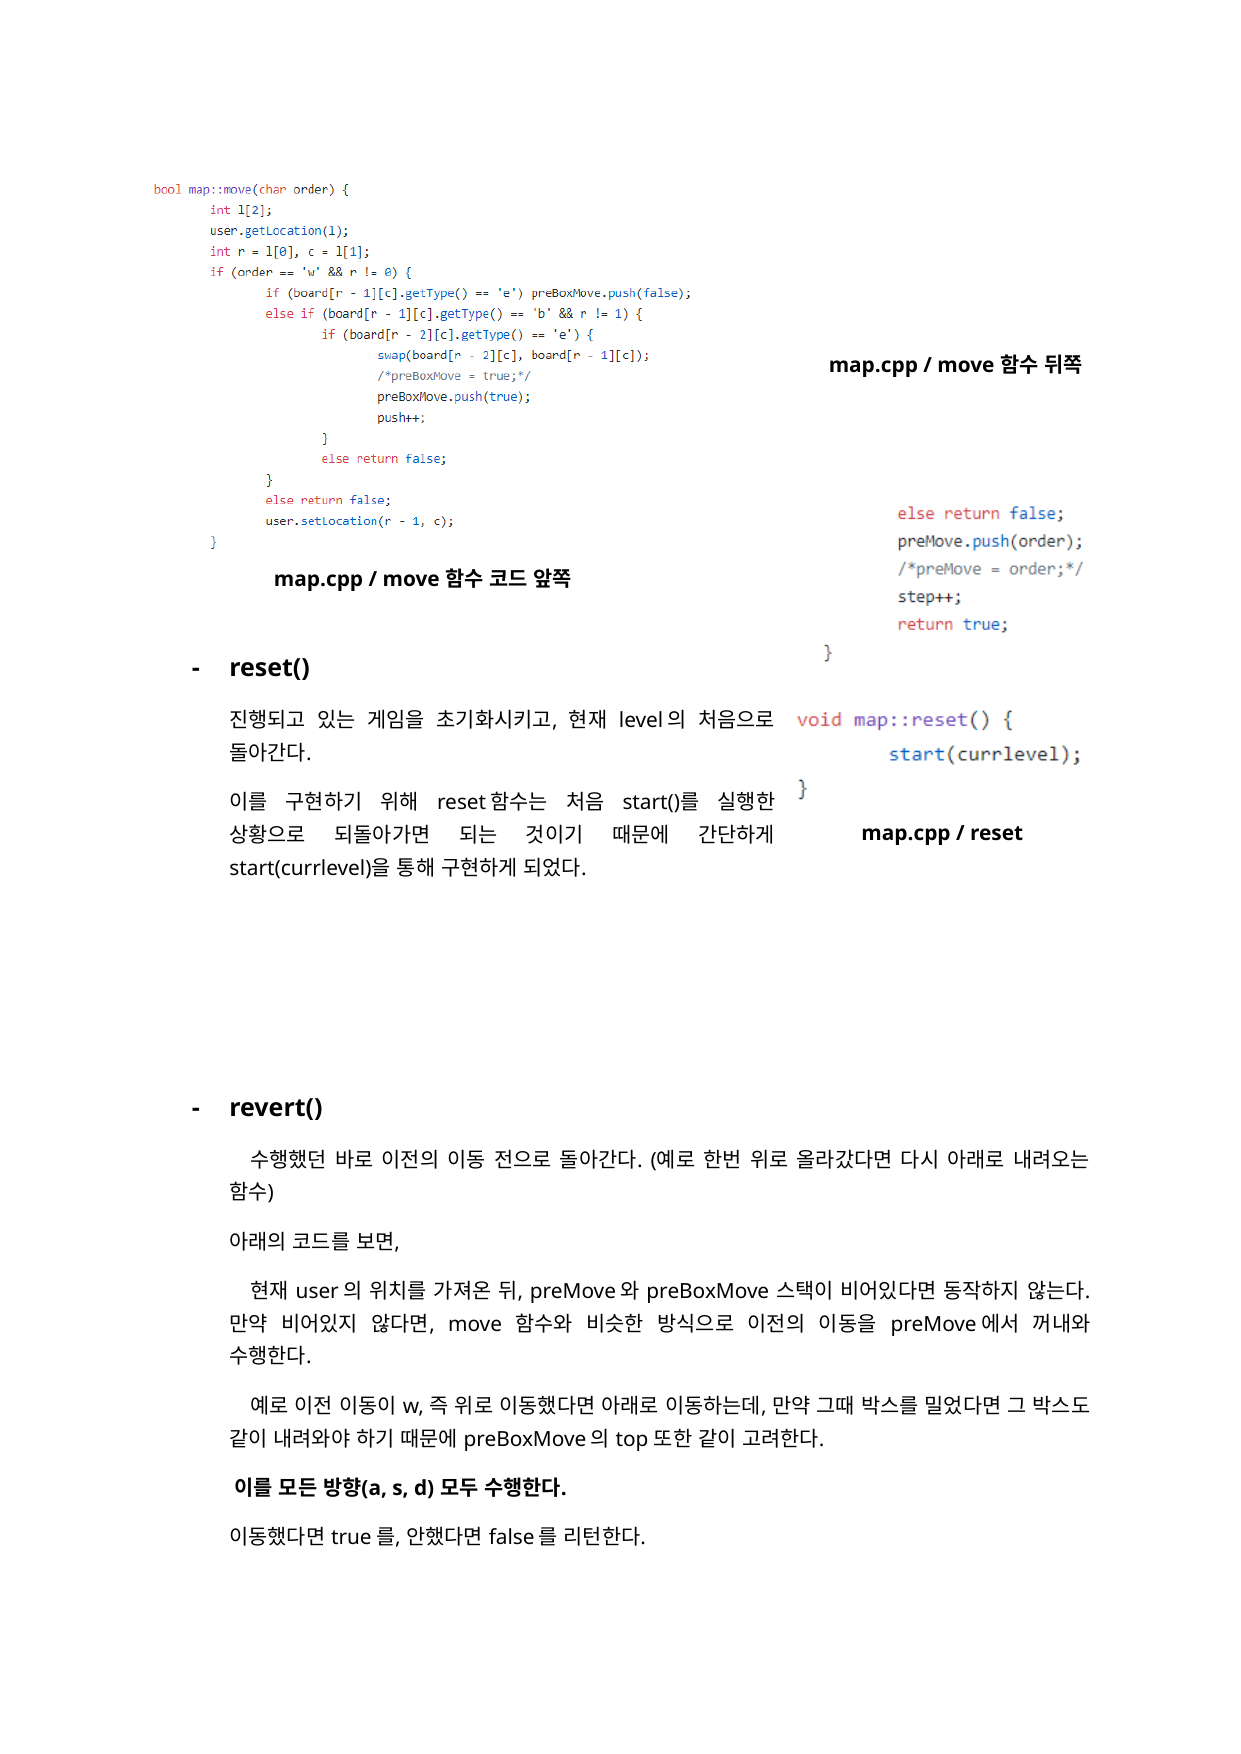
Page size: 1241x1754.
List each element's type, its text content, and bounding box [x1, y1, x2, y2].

text 현재 user의 위치를 가져온 뒤, preMove와 preBoxMove 스택이 비어있다면 동작하지 않는다. 만약 비어있지 않다면, move 함수와 비슷한 방식으로 이전의 이동을 preMove에서 꺼내와 수행한다. [229, 1274, 1090, 1370]
text 아래의 코드를 보면, [229, 1225, 1090, 1255]
picture [150, 177, 696, 553]
picture [820, 499, 1091, 669]
list revert() [192, 1089, 1090, 1123]
text 진행되고 있는 게임을 초기화시키고, 현재 level의 처음으로 돌아간다. [229, 703, 1090, 767]
text 수행했던 바로 이전의 이동 전으로 돌아간다. (예로 한번 위로 올라갔다면 다시 아래로 내려오는 함수) [229, 1143, 1090, 1206]
text 이동했다면 true를, 안했다면 false를 리턴한다. [229, 1521, 1090, 1551]
picture [793, 704, 1091, 809]
list reset() [192, 650, 1090, 684]
text 예로 이전 이동이 w, 즉 위로 이동했다면 아래로 이동하는데, 만약 그때 박스를 밀었다면 그 박스도 같이 내려와야 하기 때문에 preBoxMove의 top 또한 같이 고려한다. [229, 1389, 1090, 1452]
text 이를 모든 방향(a, s, d) 모두 수행한다. [229, 1471, 1090, 1502]
text 이를 구현하기 위해 reset함수는 처음 start()를 실행한 상황으로 되돌아가면 되는 것이기 때문에 간단하게 start(currlevel)을 통해 구현하게 되었다. [229, 786, 1090, 881]
